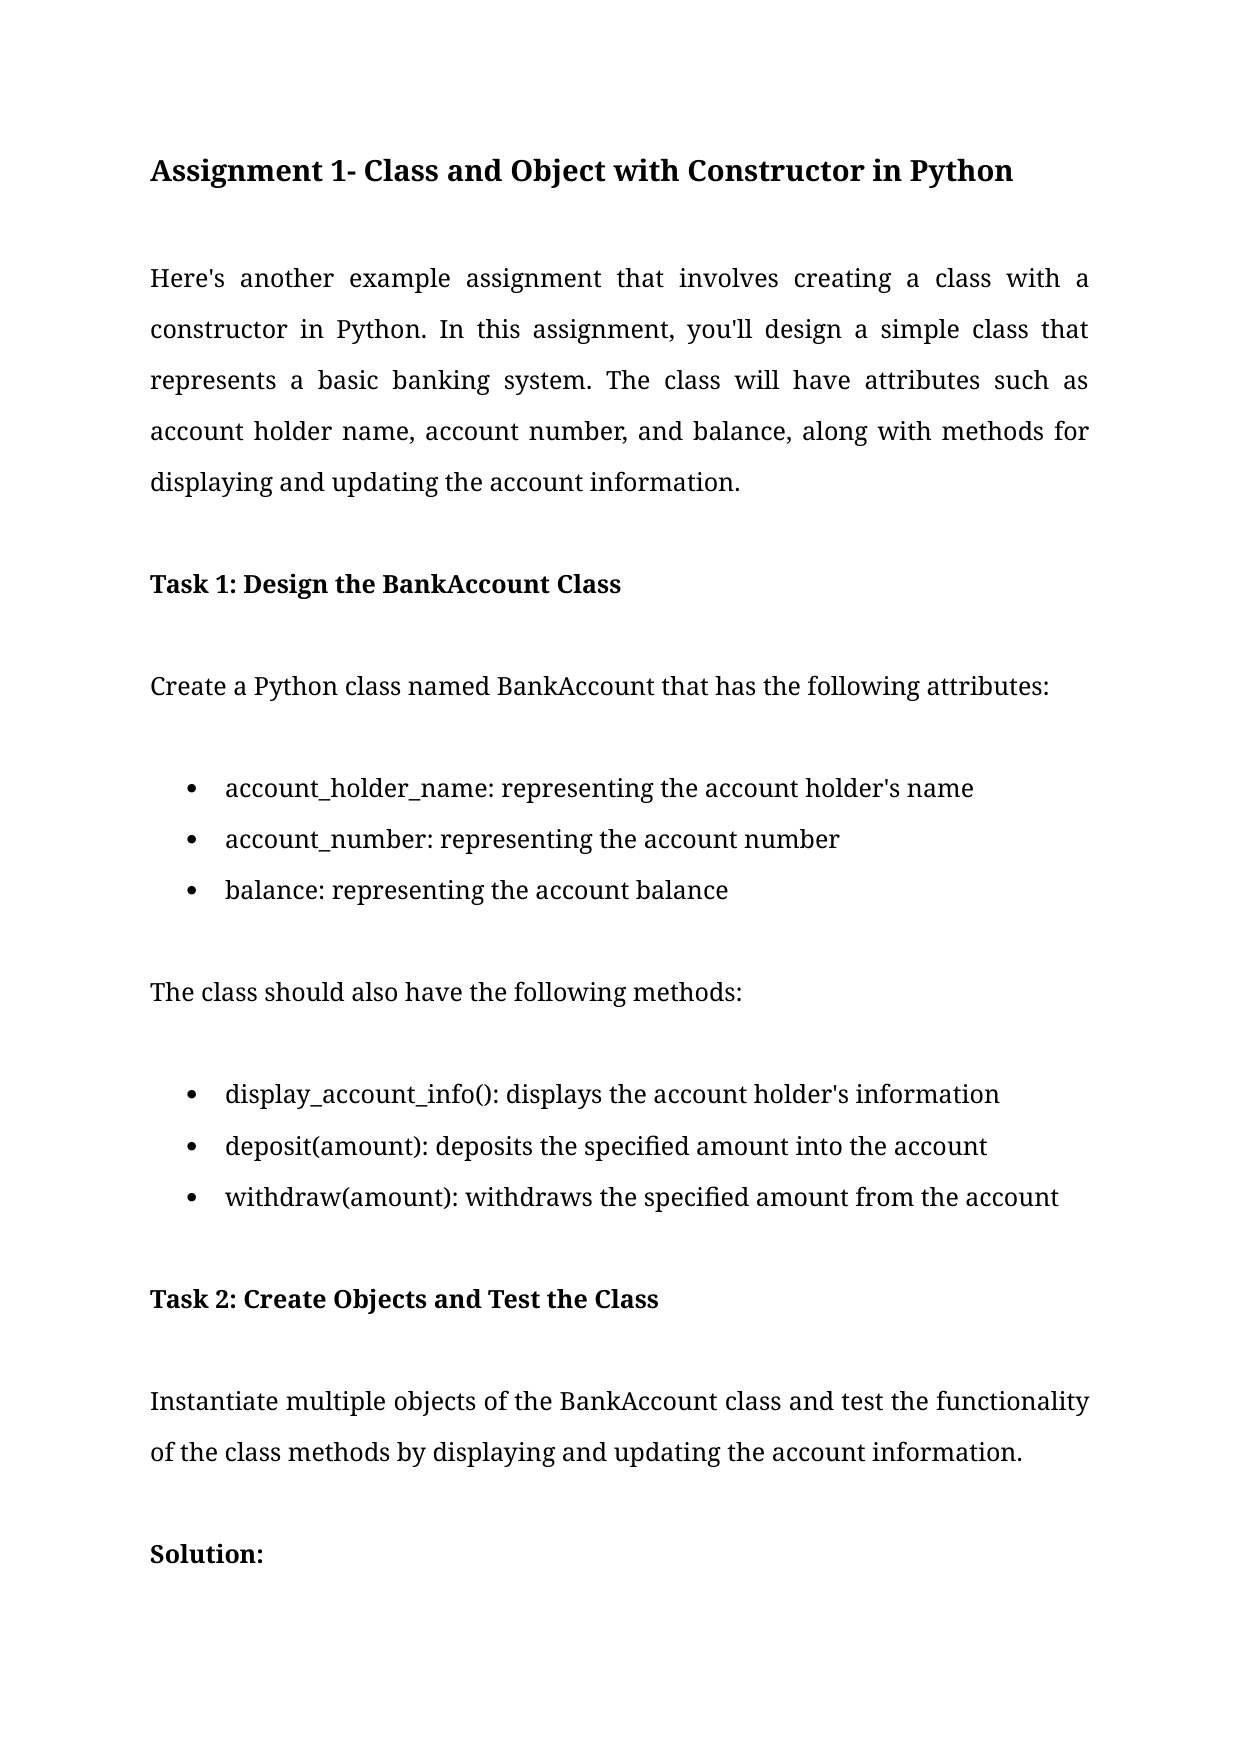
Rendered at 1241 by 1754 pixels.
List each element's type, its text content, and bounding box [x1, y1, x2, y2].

text Instantiate multiple objects of the BankAccount class and test the functionality of the class methods by displaying and updating the account information. [150, 1383, 1090, 1468]
text Task 2: Create Objects and Test the Class [150, 1281, 1090, 1315]
list deposit(amount): deposits the specified amount into the account [187, 1128, 1090, 1162]
list withdraw(amount): withdraws the specified amount from the account [187, 1179, 1090, 1213]
list display_account_info(): displays the account holder's information [187, 1077, 1090, 1111]
text The class should also have the following methods: [150, 975, 1090, 1009]
list account_holder_name: representing the account holder's name [187, 771, 1090, 805]
list balance: representing the account balance [187, 873, 1090, 907]
text Here's another example assignment that involves creating a class with a constructor in Python. In this assignment, you'll design a simple class that represents a basic banking system. The class will have attributes such as account holder name, account number, and balance, along with methods for displaying and updating the account information. [150, 261, 1090, 499]
text Create a Python class named BankAccount that has the following attributes: [150, 669, 1090, 703]
text Assignment 1- Class and Object with Constructor in Python [150, 150, 1090, 190]
text Solution: [150, 1537, 1090, 1571]
text Task 1: Design the BankAccount Class [150, 567, 1090, 601]
list account_number: representing the account number [187, 822, 1090, 856]
